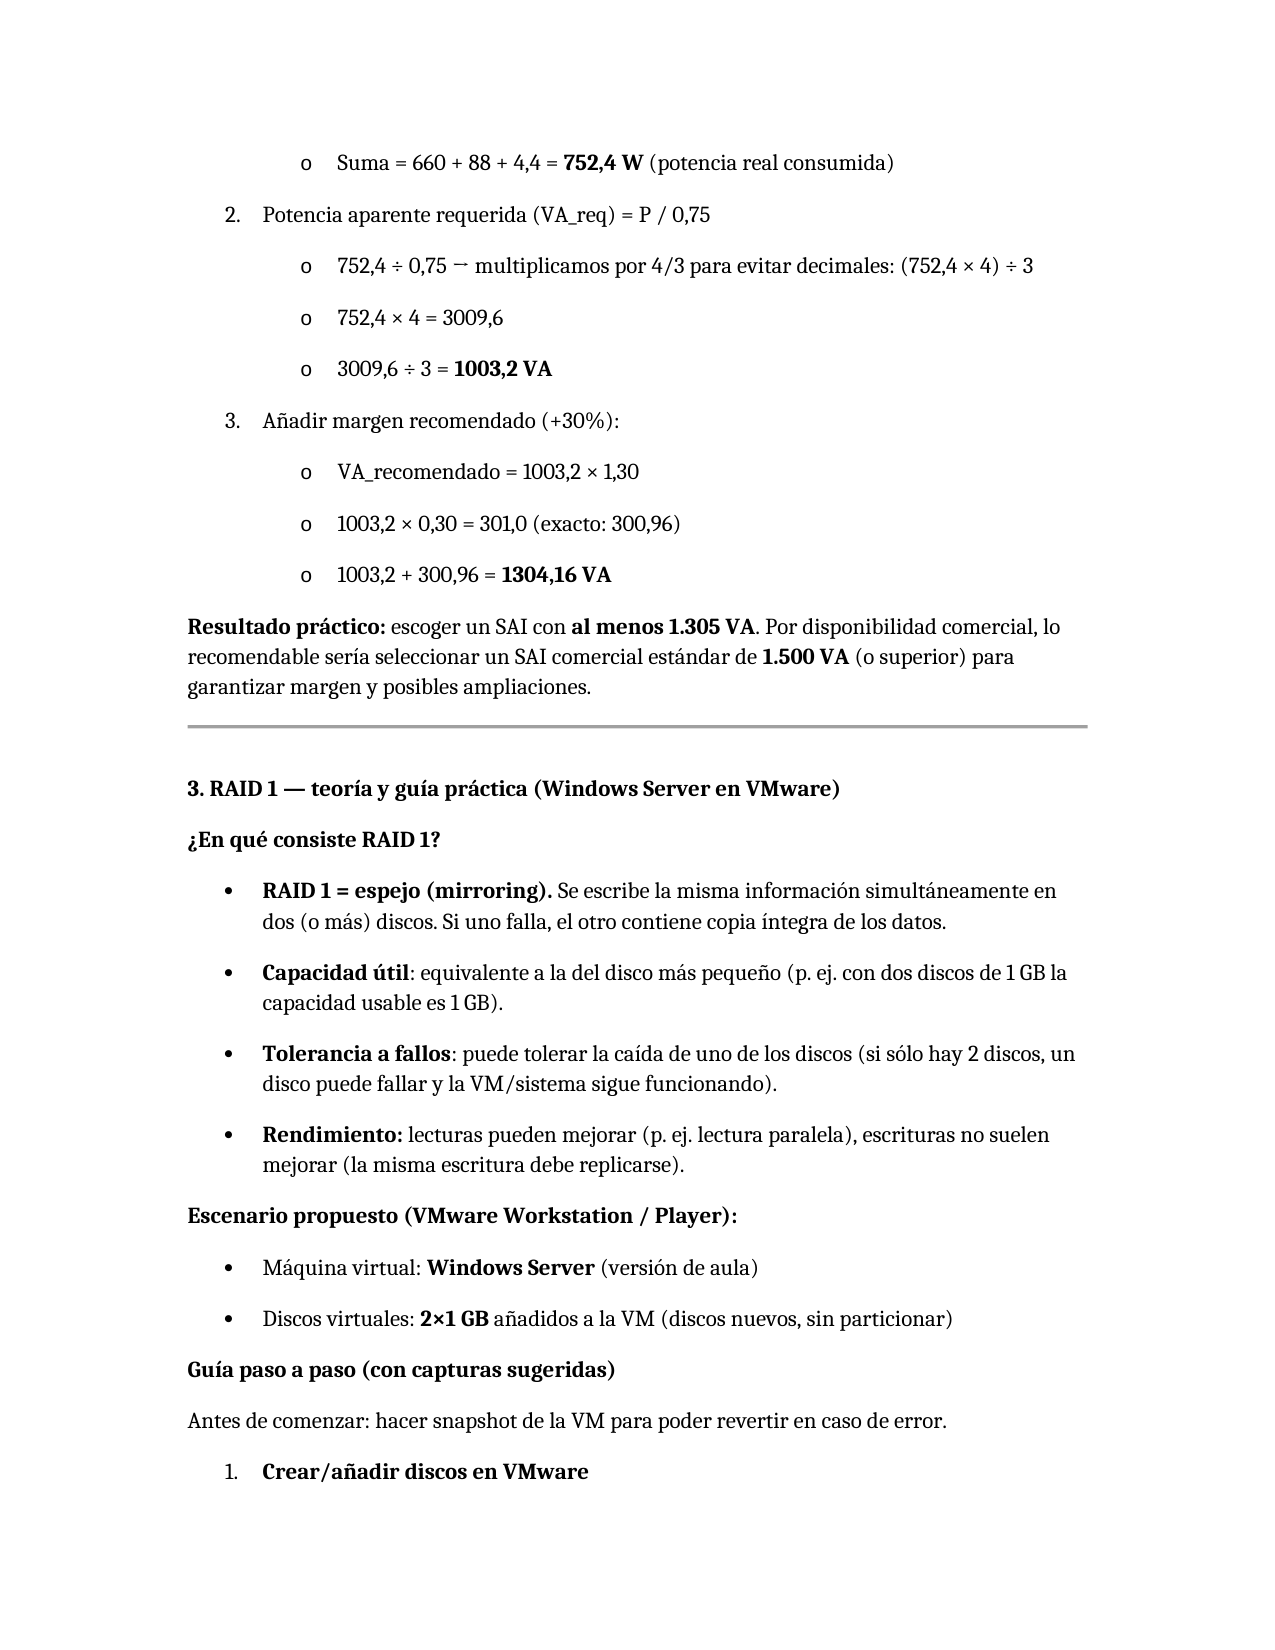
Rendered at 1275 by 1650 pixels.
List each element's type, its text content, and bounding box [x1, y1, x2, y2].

list VA_recomendado = 1003,2 × 1,30 [300, 459, 1087, 486]
text ¿En qué consiste RAID 1? [187, 827, 1087, 854]
text Escenario propuesto (VMware Workstation / Player): [187, 1203, 1087, 1230]
list Capacidad útil: equivalente a la del disco más pequeño (p. ej. con dos discos de 1 GB la capacidad usable es 1 GB). [225, 959, 1087, 1016]
list Máquina virtual: Windows Server (versión de aula) [225, 1254, 1087, 1281]
list 1003,2 × 0,30 = 301,0 (exacto: 300,96) [300, 510, 1087, 537]
text Guía paso a paso (con capturas sugeridas) [187, 1356, 1087, 1383]
list Añadir margen recomendado (+30%): [225, 408, 1087, 434]
text Resultado práctico: escoger un SAI con al menos 1.305 VA. Por disponibilidad comercial, lo recomendable sería seleccionar un SAI comercial estándar de 1.500 VA (o superior) para garantizar margen y posibles ampliaciones. [187, 614, 1087, 701]
list Discos virtuales: 2×1 GB añadidos a la VM (discos nuevos, sin particionar) [225, 1305, 1087, 1332]
list 752,4 ÷ 0,75 → multiplicamos por 4/3 para evitar decimales: (752,4 × 4) ÷ 3 [300, 253, 1087, 279]
list Rendimiento: lecturas pueden mejorar (p. ej. lectura paralela), escrituras no suelen mejorar (la misma escritura debe replicarse). [225, 1122, 1087, 1179]
list Crear/añadir discos en VMware [225, 1458, 1087, 1485]
list Potencia aparente requerida (VA_req) = P / 0,75 [225, 202, 1087, 228]
list RAID 1 = espejo (mirroring). Se escribe la misma información simultáneamente en dos (o más) discos. Si uno falla, el otro contiene copia íntegra de los datos. [225, 878, 1087, 935]
list 752,4 × 4 = 3009,6 [300, 304, 1087, 331]
list Suma = 660 + 88 + 4,4 = 752,4 W (potencia real consumida) [300, 150, 1087, 177]
list 3009,6 ÷ 3 = 1003,2 VA [300, 356, 1087, 383]
list 1003,2 + 300,96 = 1304,16 VA [300, 562, 1087, 589]
text 3. RAID 1 — teoría y guía práctica (Windows Server en VMware) [187, 776, 1087, 803]
text Antes de comenzar: hacer snapshot de la VM para poder revertir en caso de error. [187, 1407, 1087, 1434]
list Tolerancia a fallos: puede tolerar la caída de uno de los discos (si sólo hay 2 discos, un disco puede fallar y la VM/sistema sigue funcionando). [225, 1041, 1087, 1097]
